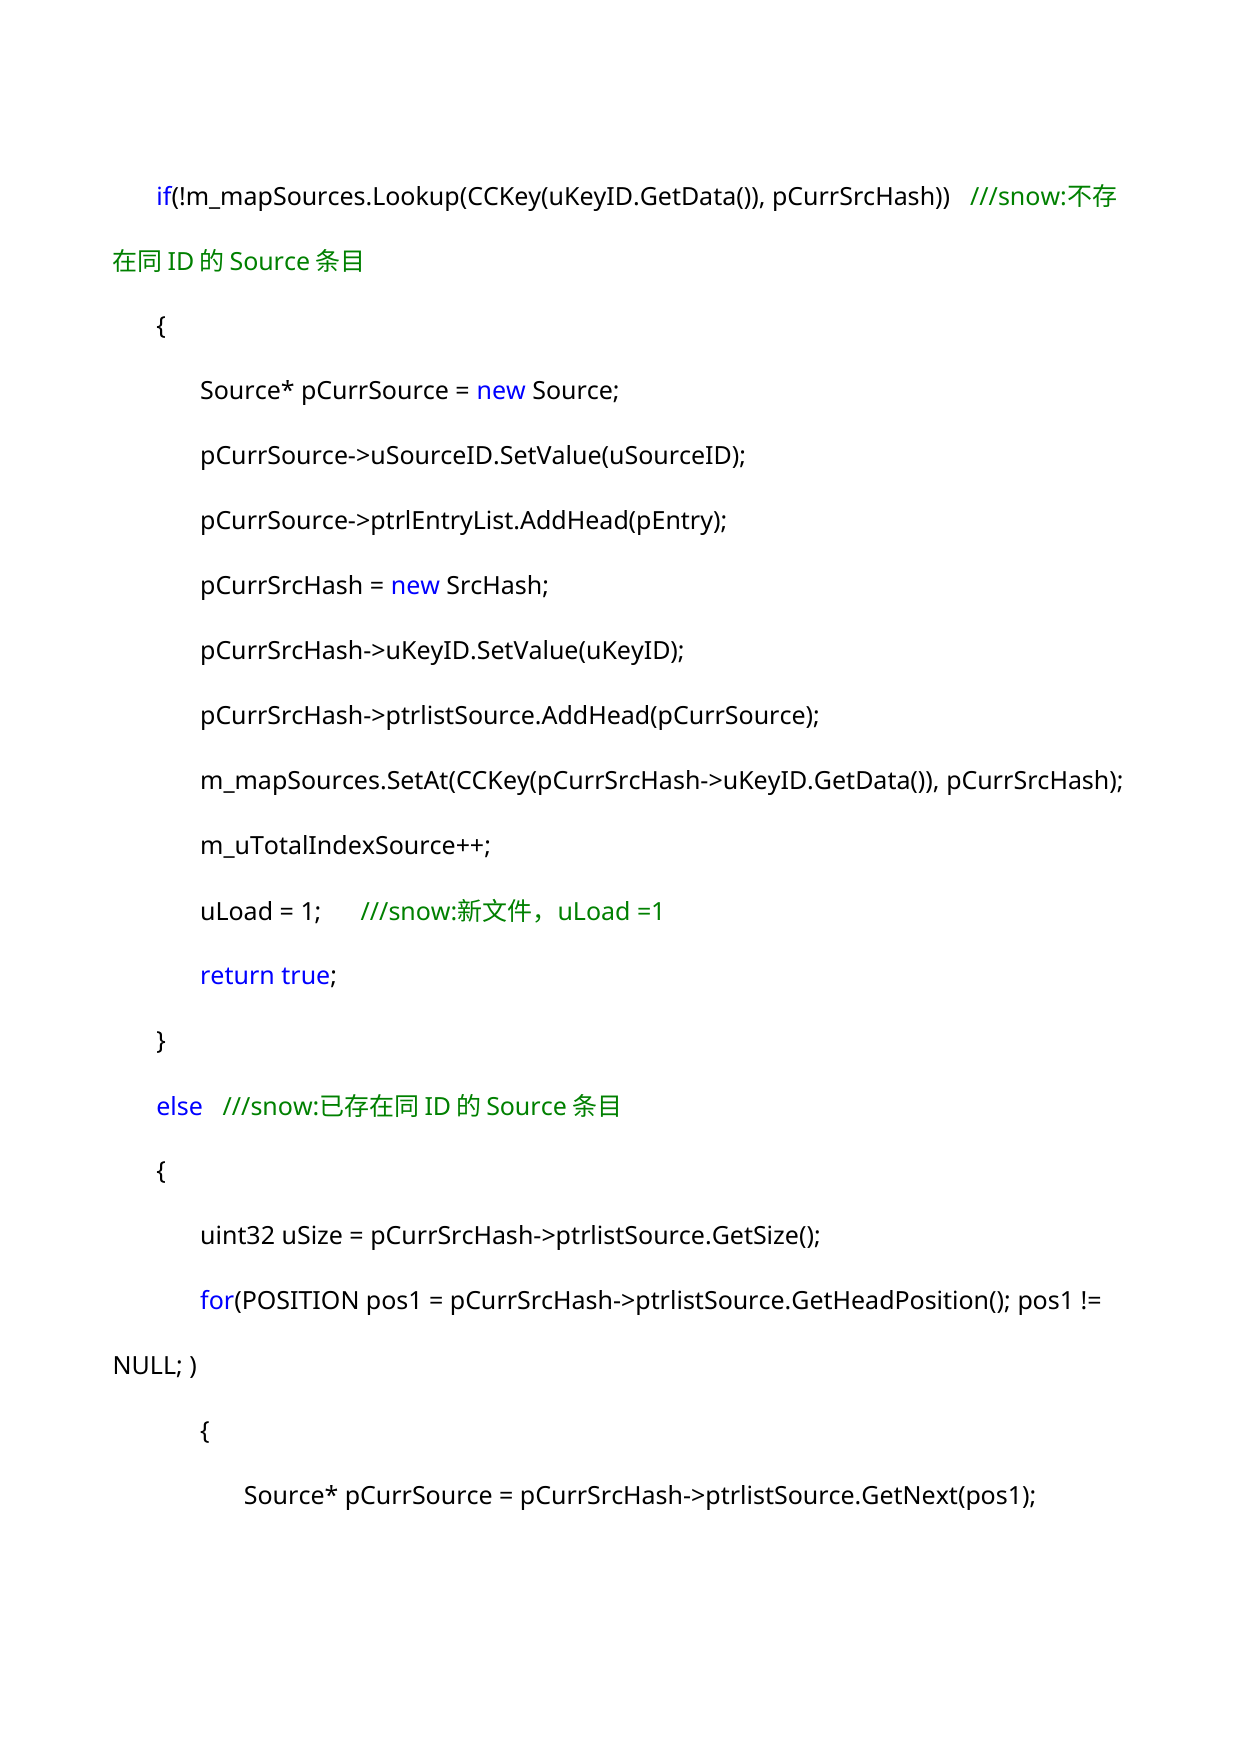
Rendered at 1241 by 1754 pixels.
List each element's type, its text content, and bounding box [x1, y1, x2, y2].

text uLoad = 1; ///snow:新文件，uLoad =1 [112, 877, 1128, 942]
text pCurrSrcHash->ptrlistSource.AddHead(pCurrSource); [112, 682, 1128, 747]
text { [112, 292, 1128, 357]
text { [112, 1137, 1128, 1202]
text m_uTotalIndexSource++; [112, 812, 1128, 877]
text if(!m_mapSources.Lookup(CCKey(uKeyID.GetData()), pCurrSrcHash)) ///snow:不存在同ID的Source条目 [112, 162, 1128, 292]
text m_mapSources.SetAt(CCKey(pCurrSrcHash->uKeyID.GetData()), pCurrSrcHash); [112, 747, 1128, 812]
text else ///snow:已存在同ID的Source条目 [112, 1072, 1128, 1137]
text Source* pCurrSource = pCurrSrcHash->ptrlistSource.GetNext(pos1); [112, 1462, 1128, 1527]
text pCurrSrcHash = new SrcHash; [112, 552, 1128, 617]
text pCurrSource->uSourceID.SetValue(uSourceID); [112, 422, 1128, 487]
text uint32 uSize = pCurrSrcHash->ptrlistSource.GetSize(); [112, 1202, 1128, 1267]
text { [112, 1397, 1128, 1462]
text return true; [112, 942, 1128, 1007]
text for(POSITION pos1 = pCurrSrcHash->ptrlistSource.GetHeadPosition(); pos1 != NULL; ) [112, 1267, 1128, 1397]
text pCurrSrcHash->uKeyID.SetValue(uKeyID); [112, 617, 1128, 682]
text } [112, 1007, 1128, 1072]
text pCurrSource->ptrlEntryList.AddHead(pEntry); [112, 487, 1128, 552]
text Source* pCurrSource = new Source; [112, 357, 1128, 422]
